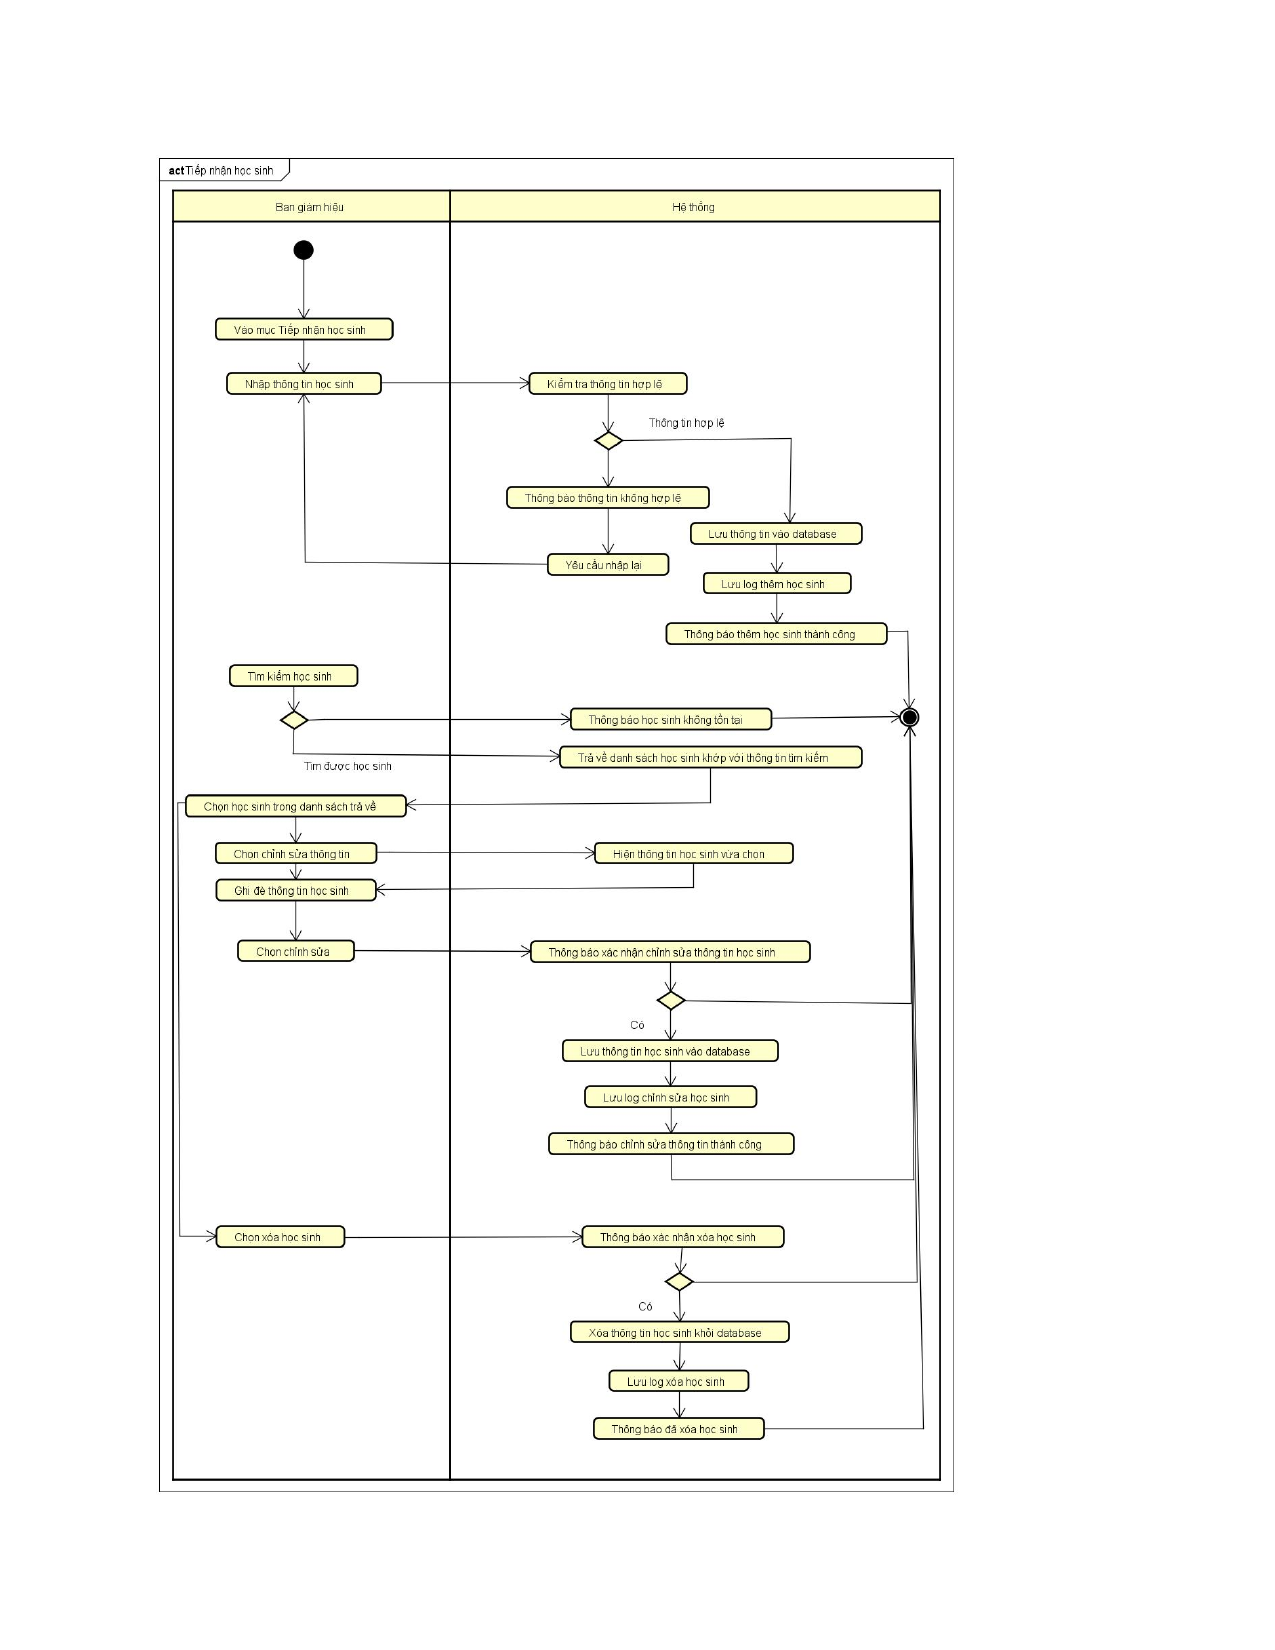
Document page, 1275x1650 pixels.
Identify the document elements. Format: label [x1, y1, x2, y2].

picture [150, 150, 962, 1500]
